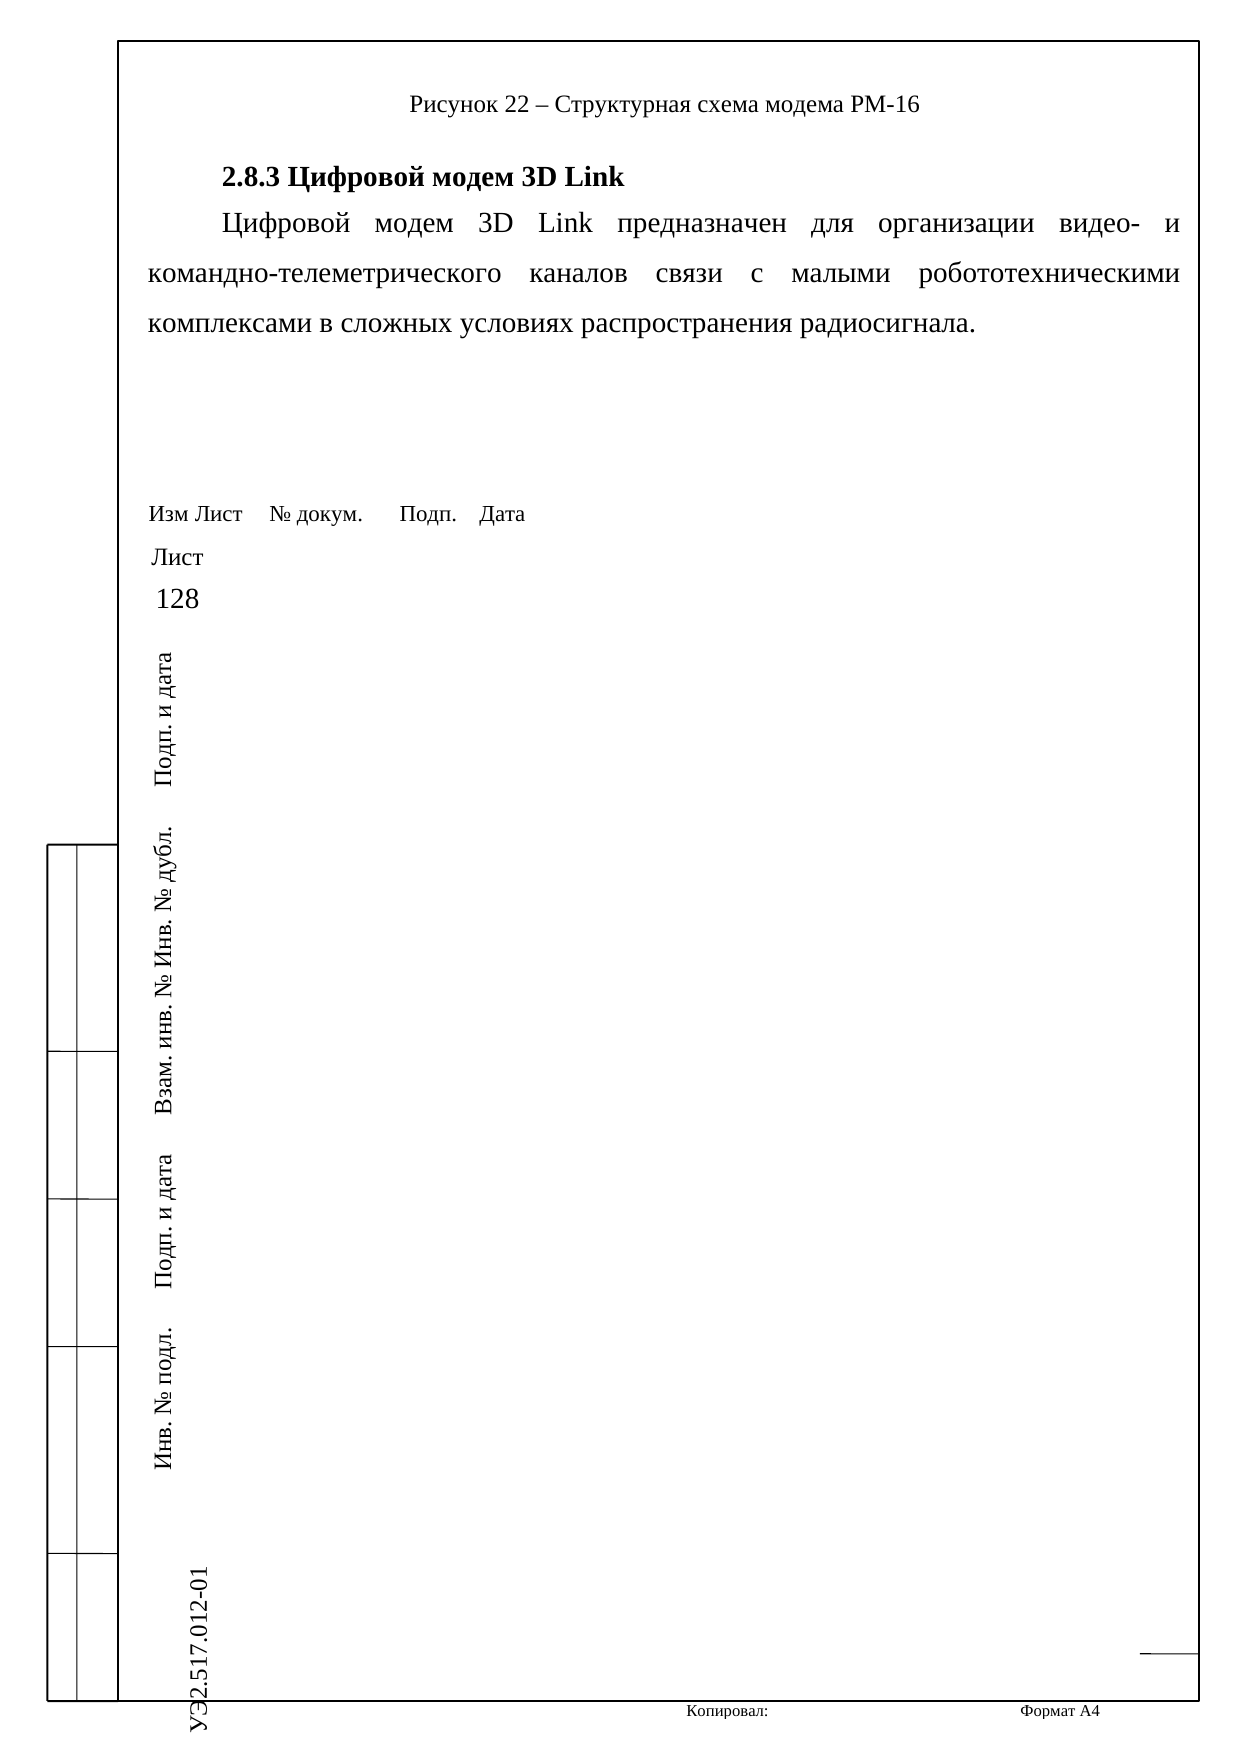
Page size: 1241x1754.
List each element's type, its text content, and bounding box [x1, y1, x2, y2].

text Рисунок 22 – Структурная схема модема РМ-16 [148, 89, 1181, 117]
subtitle 2.8.3 Цифровой модем 3D Link [222, 159, 1181, 192]
text Цифровой модем 3D Link предназначен для организации видео- и командно-телеметрического каналов связи с малыми робототехническими комплексами в сложных условиях распространения радиосигнала. [148, 205, 1181, 339]
